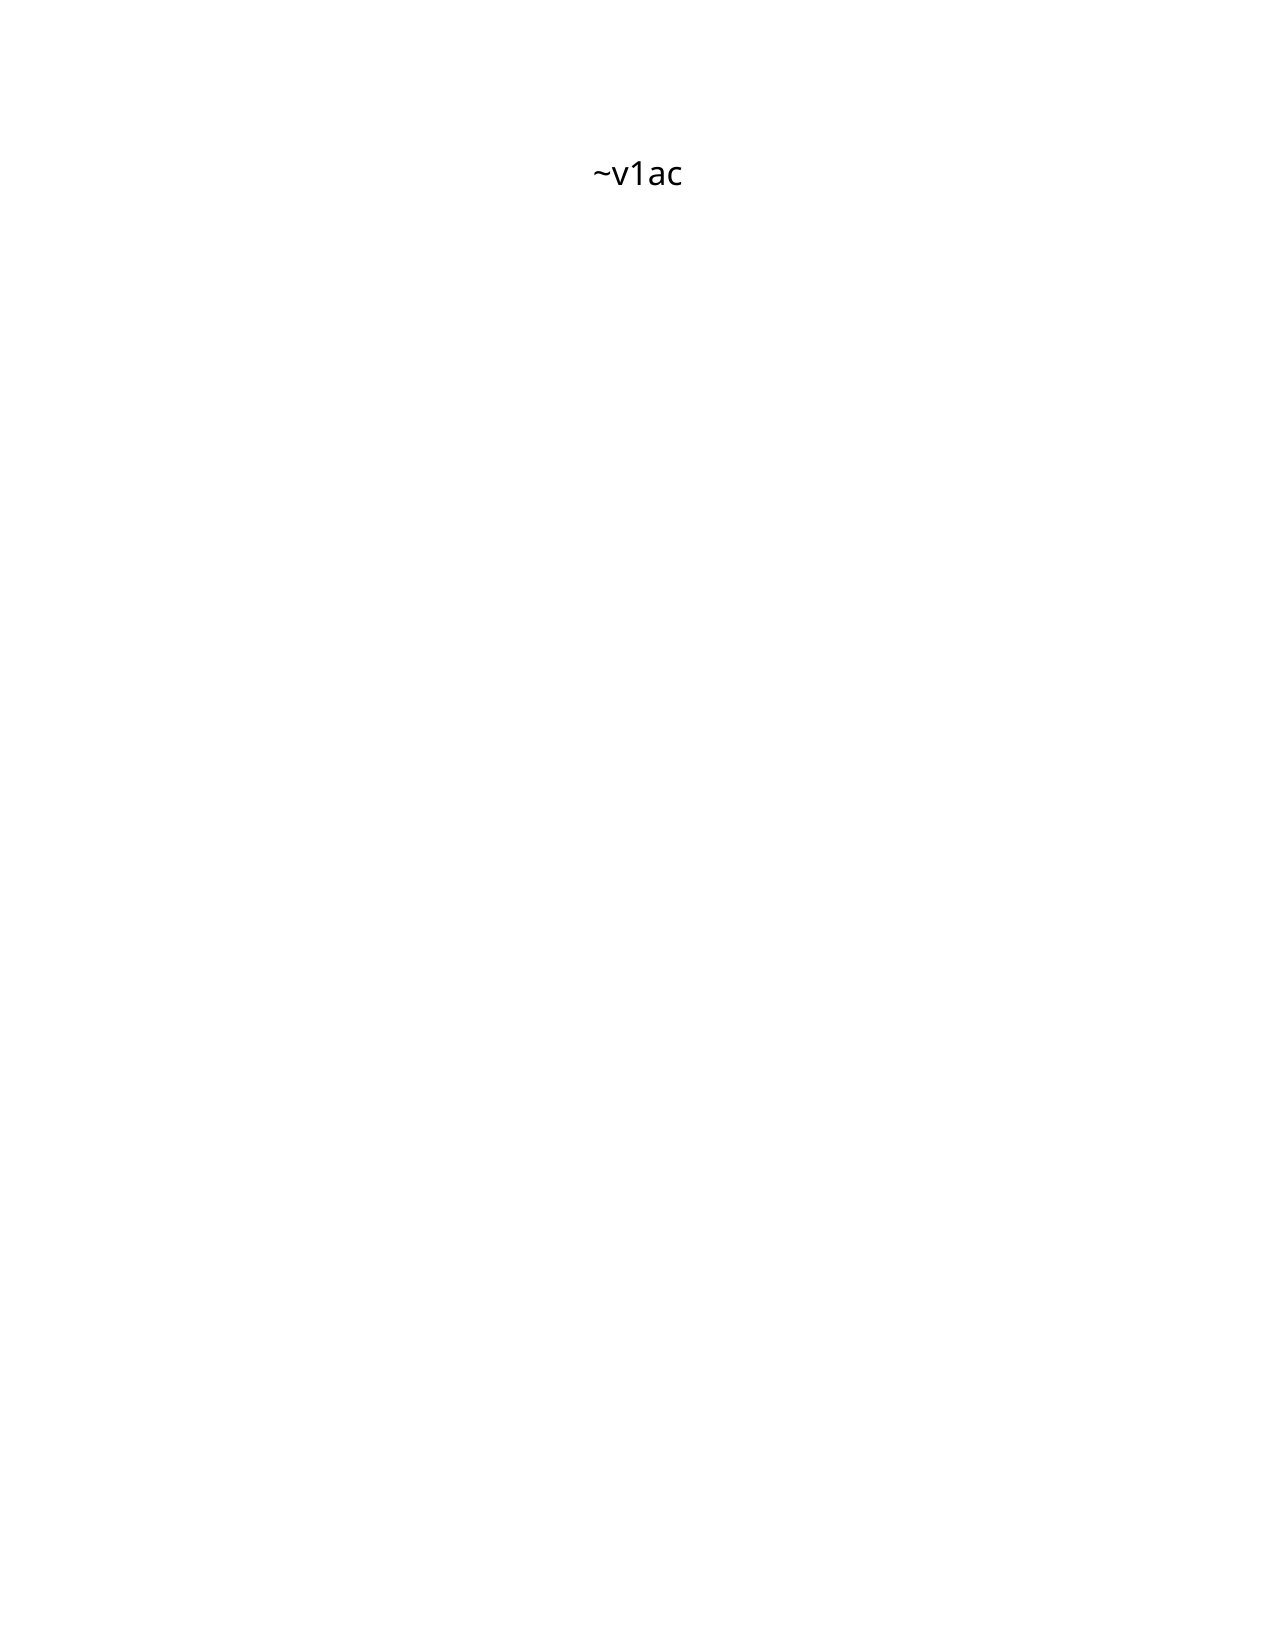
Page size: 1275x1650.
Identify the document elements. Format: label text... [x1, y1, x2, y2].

text ~v1ac [150, 150, 1125, 195]
